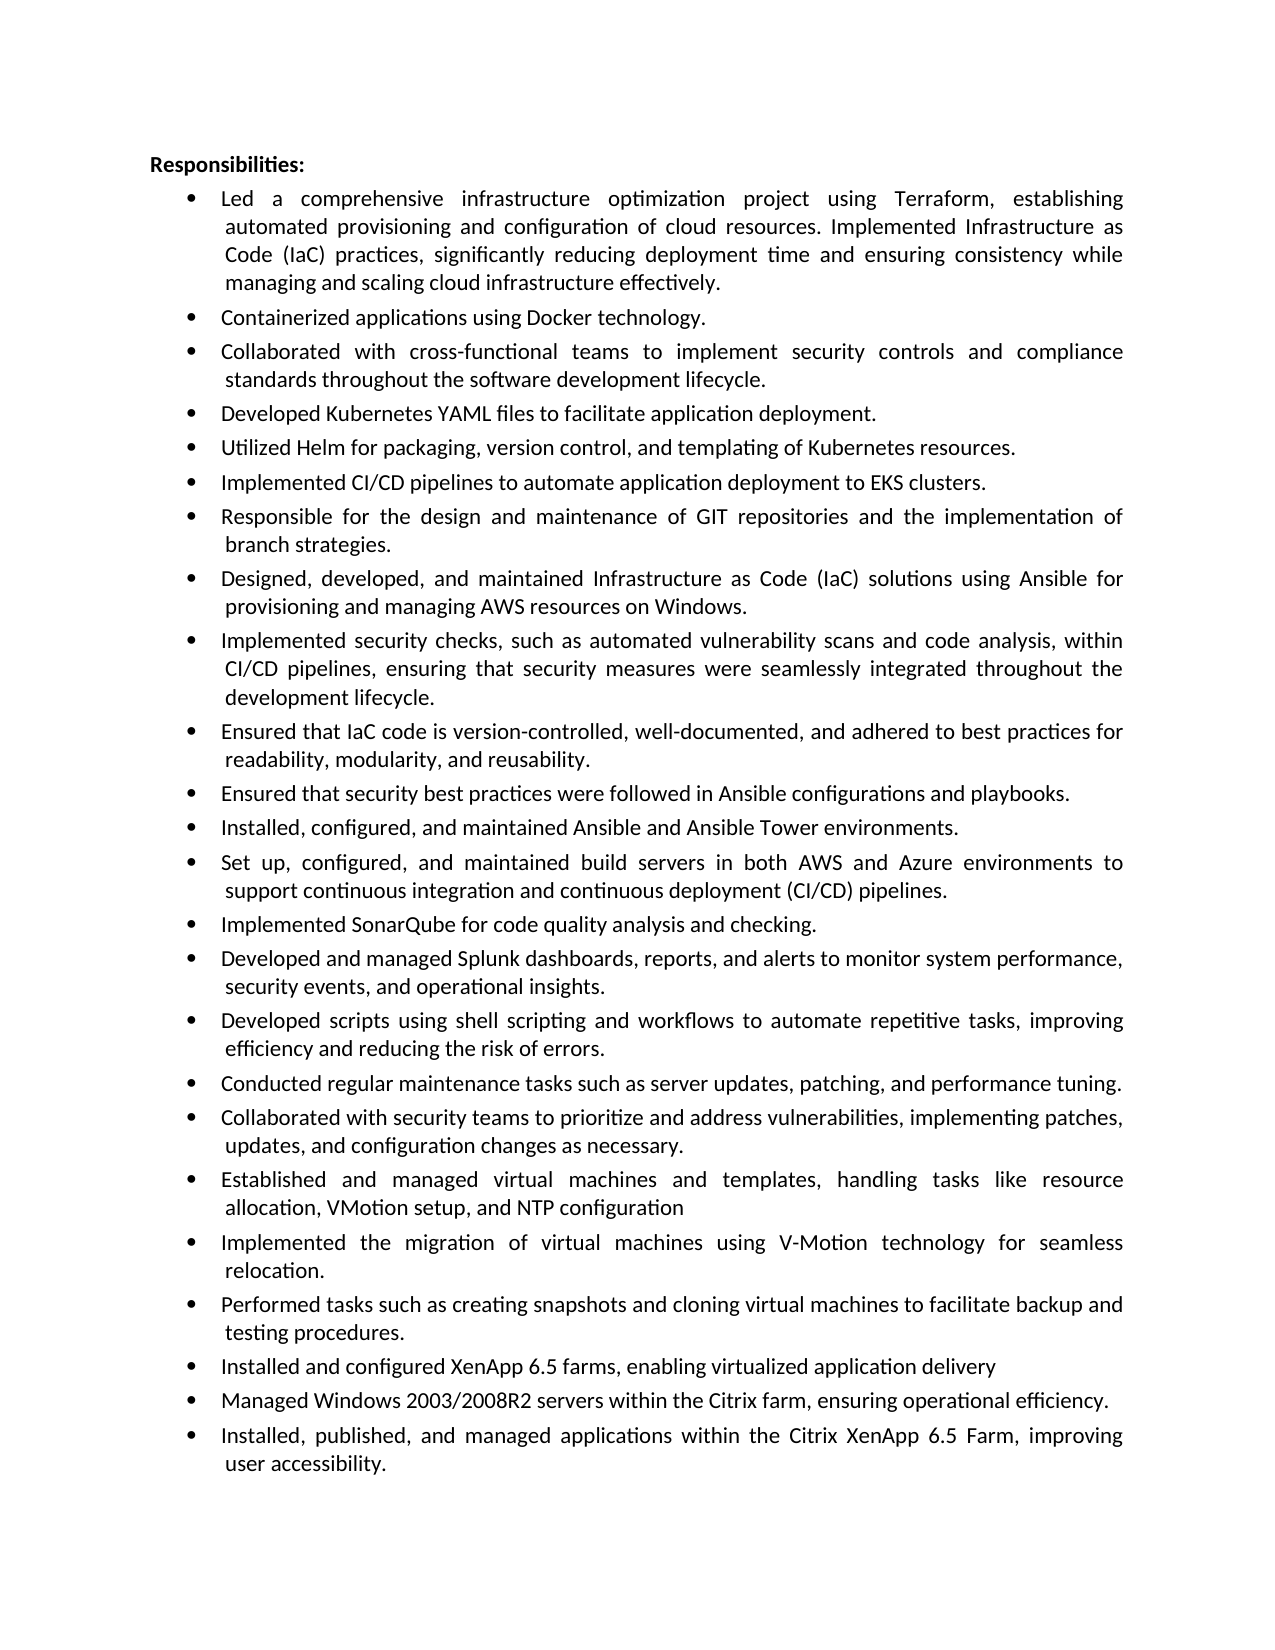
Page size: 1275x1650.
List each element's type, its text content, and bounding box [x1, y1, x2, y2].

list Collaborated with security teams to prioritize and address vulnerabilities, implementing patches, updates, and configuration changes as necessary. [187, 1103, 1125, 1159]
list Set up, configured, and maintained build servers in both AWS and Azure environments to support continuous integration and continuous deployment (CI/CD) pipelines. [187, 848, 1125, 904]
list Implemented CI/CD pipelines to automate application deployment to EKS clusters. [187, 468, 1125, 496]
list Established and managed virtual machines and templates, handling tasks like resource allocation, VMotion setup, and NTP configuration [187, 1165, 1125, 1221]
list Performed tasks such as creating snapshots and cloning virtual machines to facilitate backup and testing procedures. [187, 1290, 1125, 1346]
list Developed scripts using shell scripting and workflows to automate repetitive tasks, improving efficiency and reducing the risk of errors. [187, 1007, 1125, 1063]
list Installed and configured XenApp 6.5 farms, enabling virtualized application delivery [187, 1352, 1125, 1380]
list Implemented SonarQube for code quality analysis and checking. [187, 910, 1125, 938]
list Utilized Helm for packaging, version control, and templating of Kubernetes resources. [187, 433, 1125, 461]
list Managed Windows 2003/2008R2 servers within the Citrix farm, ensuring operational efficiency. [187, 1387, 1125, 1414]
list Ensured that security best practices were followed in Ansible configurations and playbooks. [187, 779, 1125, 807]
list Implemented security checks, such as automated vulnerability scans and code analysis, within CI/CD pipelines, ensuring that security measures were seamlessly integrated throughout the development lifecycle. [187, 627, 1125, 711]
list Ensured that IaC code is version-controlled, well-documented, and adhered to best practices for readability, modularity, and reusability. [187, 717, 1125, 773]
list Developed Kubernetes YAML files to facilitate application deployment. [187, 399, 1125, 427]
list Designed, developed, and maintained Infrastructure as Code (IaC) solutions using Ansible for provisioning and managing AWS resources on Windows. [187, 564, 1125, 620]
list Led a comprehensive infrastructure optimization project using Terraform, establishing automated provisioning and configuration of cloud resources. Implemented Infrastructure as Code (IaC) practices, significantly reducing deployment time and ensuring consistency while managing and scaling cloud infrastructure effectively. [187, 184, 1125, 296]
list Responsible for the design and maintenance of GIT repositories and the implementation of branch strategies. [187, 502, 1125, 558]
list Installed, configured, and maintained Ansible and Ansible Tower environments. [187, 813, 1125, 841]
list Installed, published, and managed applications within the Citrix XenApp 6.5 Farm, improving user accessibility. [187, 1421, 1125, 1477]
list Developed and managed Splunk dashboards, reports, and alerts to monitor system performance, security events, and operational insights. [187, 944, 1125, 1000]
list Containerized applications using Docker technology. [187, 303, 1125, 331]
text Responsibilities: [150, 150, 1125, 178]
list Implemented the migration of virtual machines using V-Motion technology for seamless relocation. [187, 1228, 1125, 1284]
list Conducted regular maintenance tasks such as server updates, patching, and performance tuning. [187, 1069, 1125, 1097]
list Collaborated with cross-functional teams to implement security controls and compliance standards throughout the software development lifecycle. [187, 337, 1125, 393]
